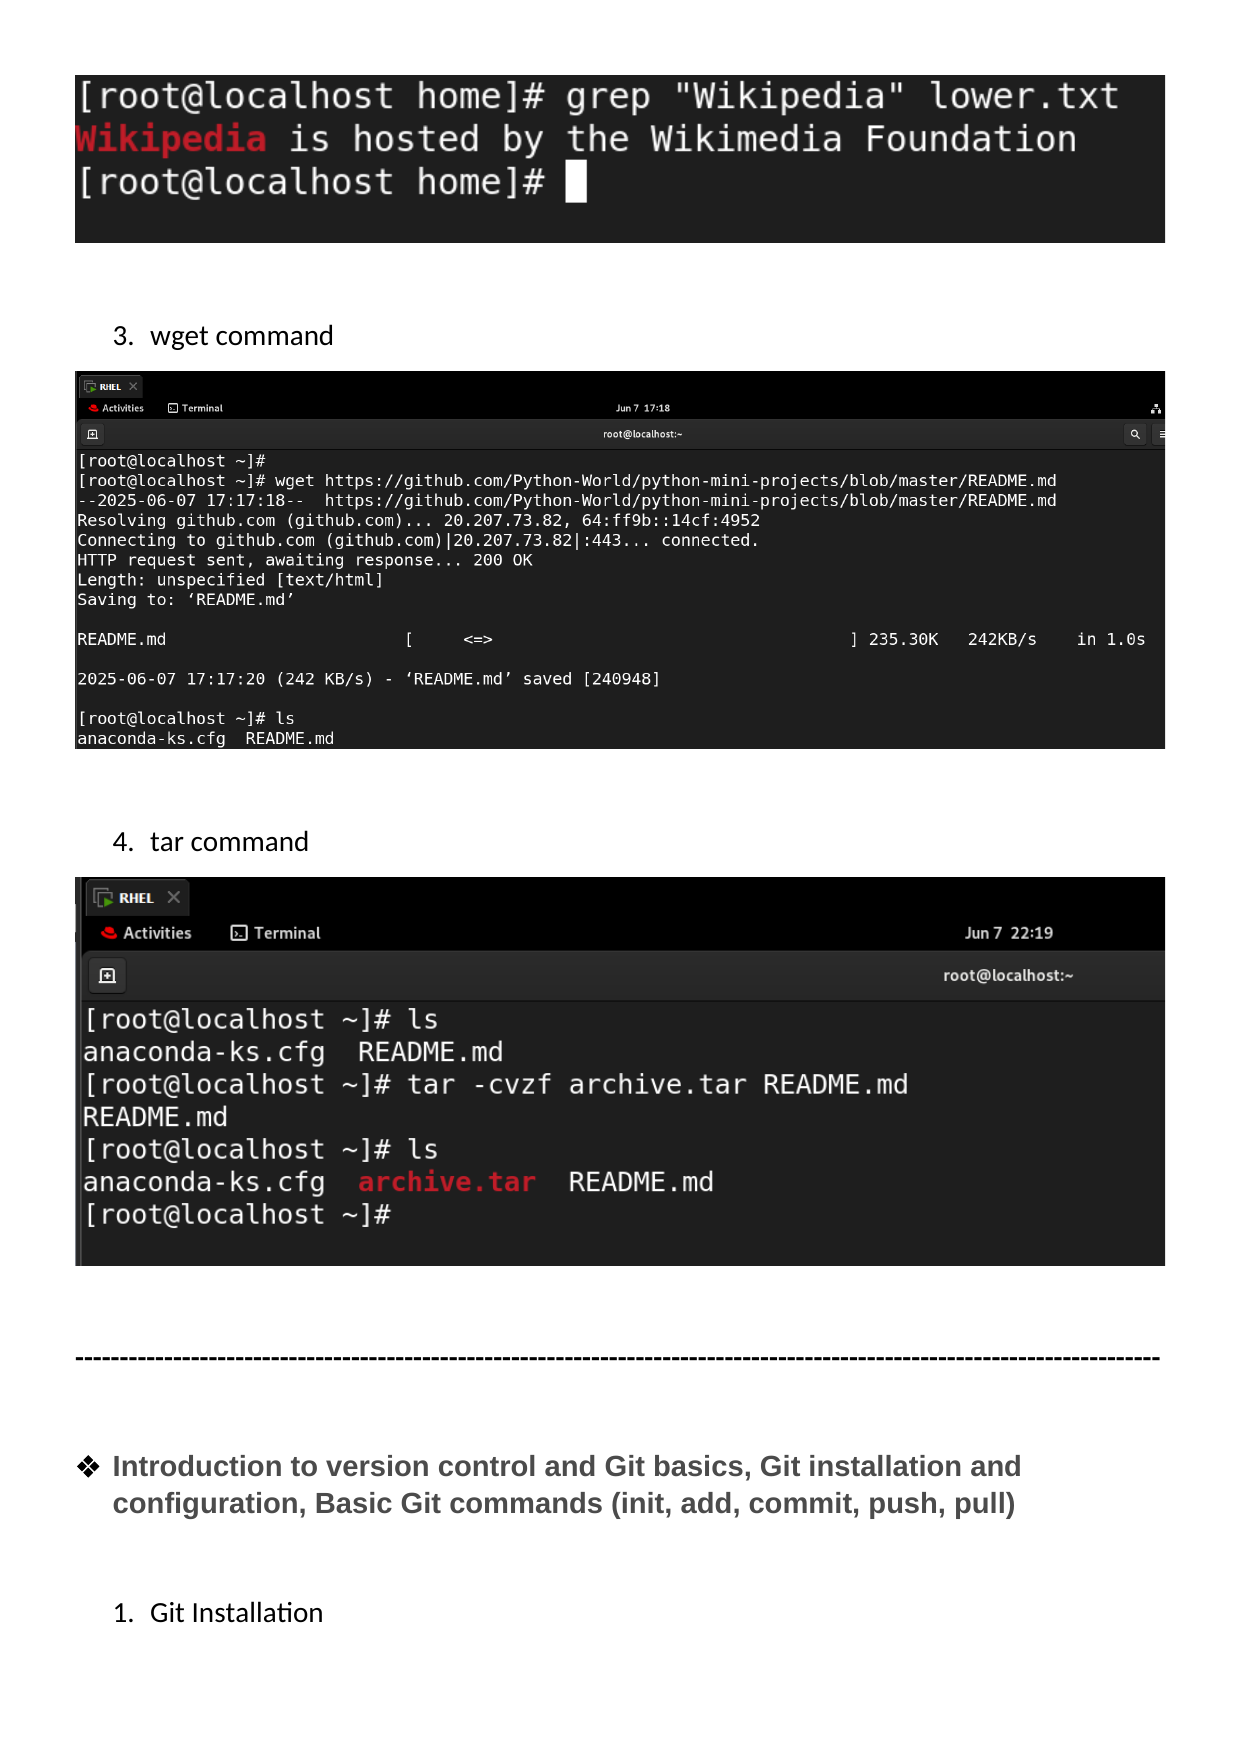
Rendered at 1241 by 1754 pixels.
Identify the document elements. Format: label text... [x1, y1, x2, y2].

picture [75, 371, 1166, 749]
picture [75, 877, 1166, 1266]
picture [75, 75, 1166, 243]
list wget command [112, 317, 1165, 352]
text -------------------------------------------------------------------------------------------------------------------------- [75, 1339, 1165, 1375]
list tar command [112, 823, 1165, 858]
list Introduction to version control and Git basics, Git installation and configuration, Basic Git commands (init, add, commit, push, pull) [75, 1449, 1165, 1519]
list Git Installation [112, 1594, 1165, 1629]
